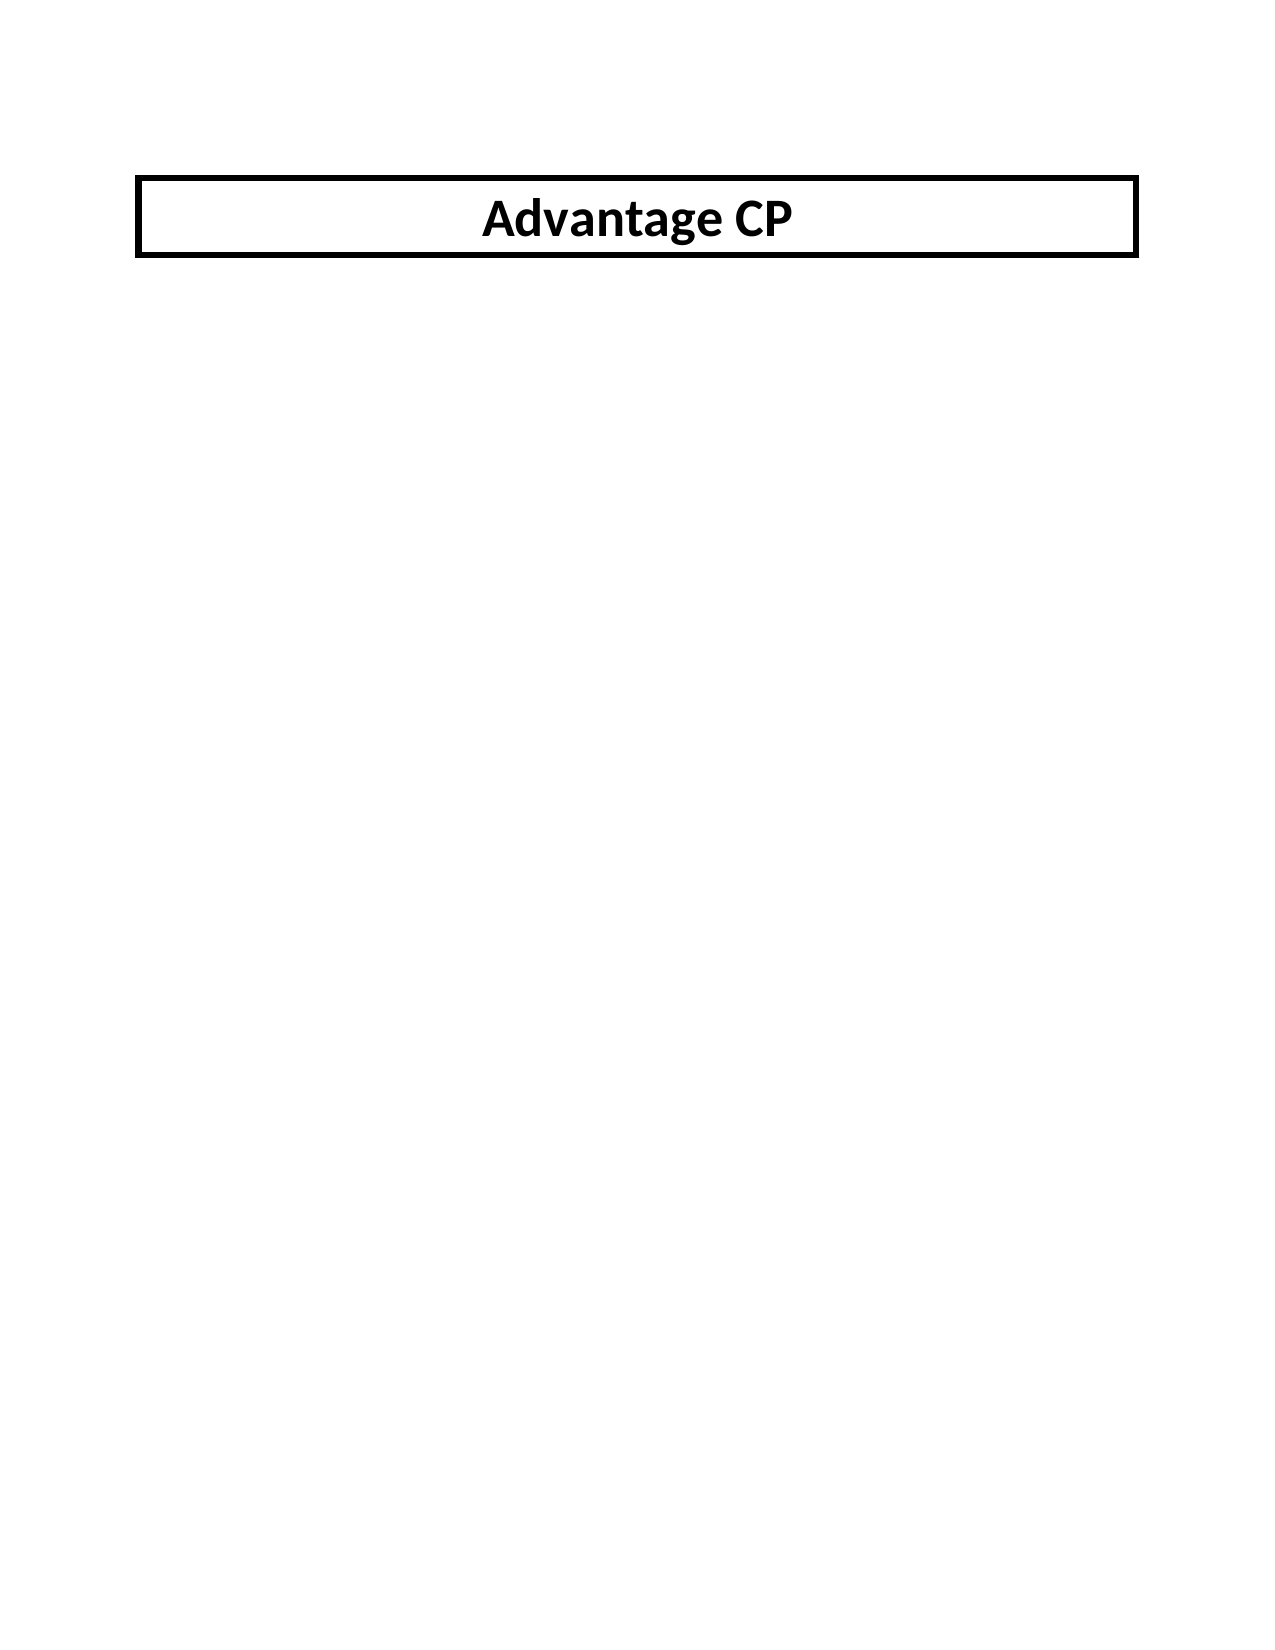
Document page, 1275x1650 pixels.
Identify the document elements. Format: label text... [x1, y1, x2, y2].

subtitle Advantage CP [142, 181, 1133, 252]
